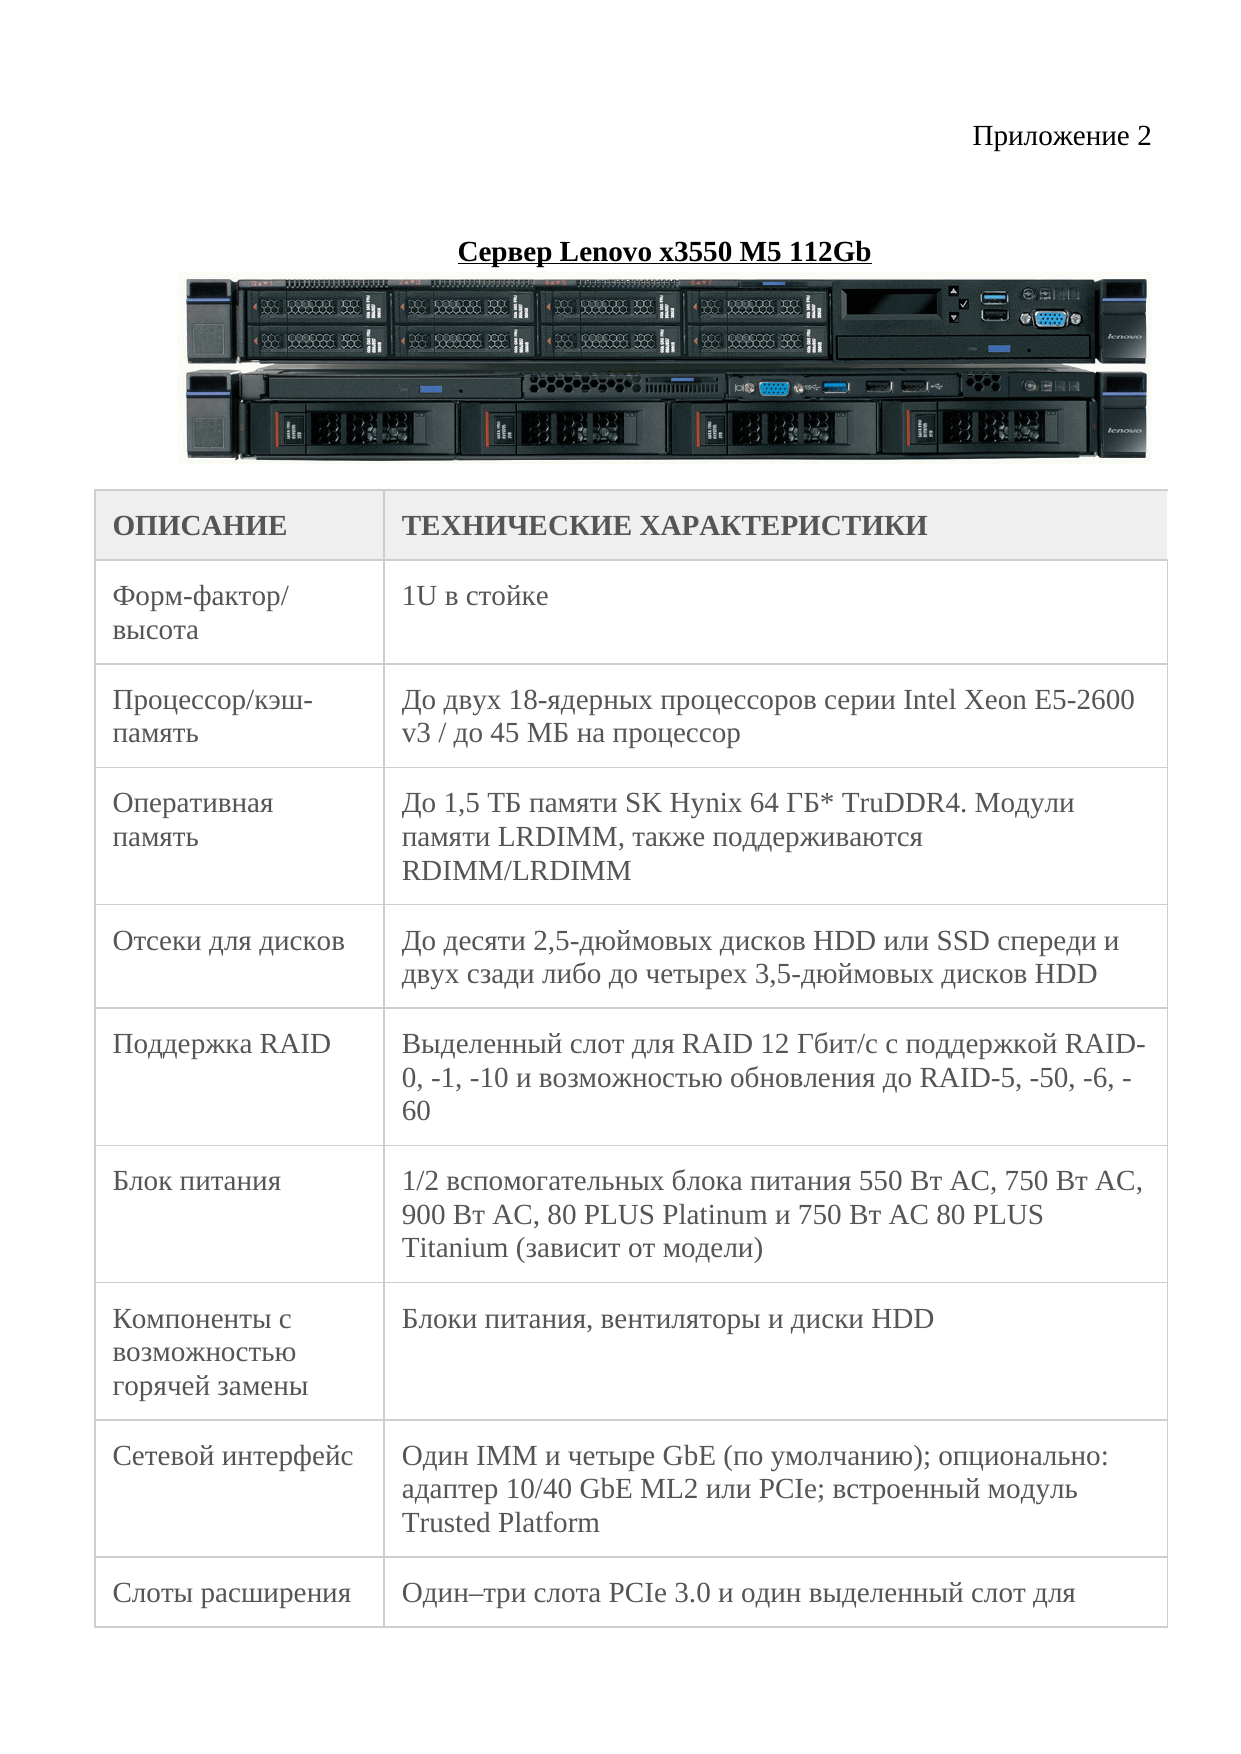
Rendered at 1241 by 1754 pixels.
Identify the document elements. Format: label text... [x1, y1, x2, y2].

table_cell Выделенный слот для RAID 12 Гбит/с с поддержкой RAID-0, -1, -10 и возможностью обновления до RAID-5, -50, -6, -60 [385, 1009, 1167, 1144]
table_cell Блоки питания, вентиляторы и диски HDD [385, 1283, 1167, 1419]
table_cell Оперативная память [96, 768, 383, 904]
table_cell Слоты расширения [96, 1558, 383, 1626]
table_cell Сетевой интерфейс [96, 1421, 383, 1556]
table_cell Поддержка RAID [96, 1009, 383, 1144]
table_cell До десяти 2,5-дюймовых дисков HDD или SSD спереди и двух сзади либо до четырех 3,5-дюймовых дисков HDD [385, 905, 1167, 1007]
table_cell Блок питания [96, 1146, 383, 1282]
text Сервер Lenovo x3550 M5 112Gb [177, 234, 1152, 267]
table_cell 1/2 вспомогательных блока питания 550 Вт AC, 750 Вт AC, 900 Вт AC, 80 PLUS Platinum и 750 Вт AC 80 PLUS Titanium (зависит от модели) [385, 1146, 1167, 1282]
table_cell Процессор/кэш-память [96, 665, 383, 766]
table_cell Форм-фактор/высота [96, 561, 383, 663]
table_cell Отсеки для дисков [96, 905, 383, 1007]
table_header ОПИСАНИЕ [96, 491, 383, 559]
text Приложение 2 [177, 118, 1152, 152]
table_cell До 1,5 ТБ памяти SK Hynix 64 ГБ* TruDDR4. Модули памяти LRDIMM, также поддерживаются RDIMM/LRDIMM [385, 768, 1167, 904]
table_cell До двух 18-ядерных процессоров серии Intel Xeon E5-2600 v3 / до 45 МБ на процессор [385, 665, 1167, 766]
table_cell 1U в стойке [385, 561, 1167, 663]
table_cell Один IMM и четыре GbE (по умолчанию); опционально: адаптер 10/40 GbE ML2 или PCIe; встроенный модуль Trusted Platform [385, 1421, 1167, 1556]
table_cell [385, 1558, 1167, 1626]
table_header ТЕХНИЧЕСКИЕ ХАРАКТЕРИСТИКИ [385, 491, 1167, 559]
table_cell Компоненты с возможностью горячей замены [96, 1283, 383, 1419]
